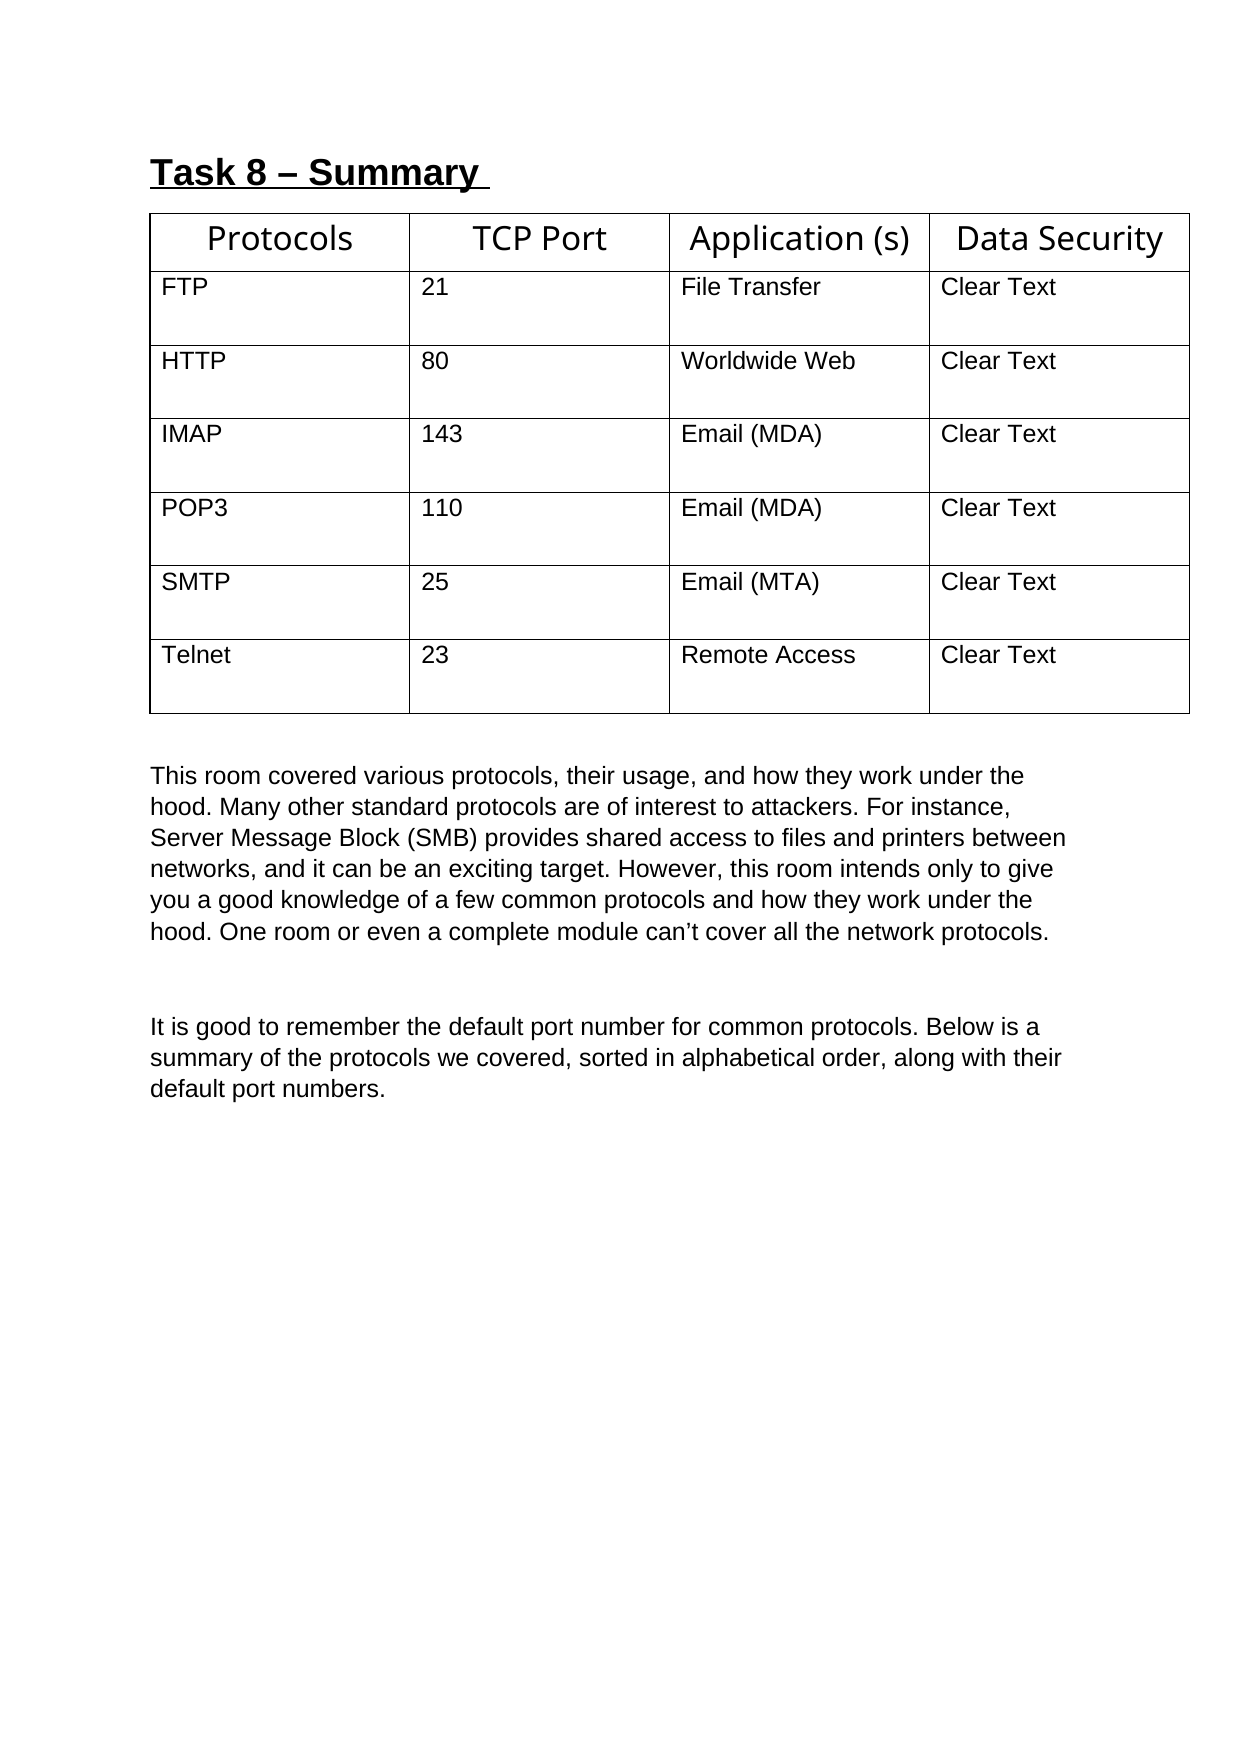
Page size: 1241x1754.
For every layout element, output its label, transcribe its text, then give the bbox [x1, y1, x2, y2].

table_cell Remote Access [670, 640, 929, 712]
table_cell Worldwide Web [670, 346, 929, 418]
table_cell POP3 [151, 493, 409, 565]
table_cell Telnet [151, 640, 409, 712]
table_cell SMTP [151, 566, 409, 639]
table_header TCP Port [410, 214, 669, 271]
table_cell Clear Text [930, 640, 1189, 712]
table_cell Clear Text [930, 346, 1189, 418]
table_cell IMAP [151, 419, 409, 492]
table_cell 21 [410, 272, 669, 345]
text Task 8 – Summary [150, 150, 1090, 193]
text It is good to remember the default port number for common protocols. Below is a summary of the protocols we covered, sorted in alphabetical order, along with their default port numbers. [150, 1012, 1090, 1103]
table_cell Email (MDA) [670, 493, 929, 565]
table_cell HTTP [151, 346, 409, 418]
table_cell 80 [410, 346, 669, 418]
table_cell Clear Text [930, 493, 1189, 565]
table_cell Clear Text [930, 566, 1189, 639]
table_cell Email (MTA) [670, 566, 929, 639]
table_cell File Transfer [670, 272, 929, 345]
table_cell 143 [410, 419, 669, 492]
table_cell 25 [410, 566, 669, 639]
table_cell FTP [151, 272, 409, 345]
text This room covered various protocols, their usage, and how they work under the hood. Many other standard protocols are of interest to attackers. For instance, Server Message Block (SMB) provides shared access to files and printers between networks, and it can be an exciting target. However, this room intends only to give you a good knowledge of a few common protocols and how they work under the hood. One room or even a complete module can’t cover all the network protocols. [150, 761, 1090, 945]
table_cell Email (MDA) [670, 419, 929, 492]
table_header Application (s) [670, 214, 929, 271]
table_header Data Security [930, 214, 1189, 271]
table_cell Clear Text [930, 272, 1189, 345]
table_cell 110 [410, 493, 669, 565]
table_cell Clear Text [930, 419, 1189, 492]
table_header Protocols [151, 214, 409, 271]
table_cell 23 [410, 640, 669, 712]
